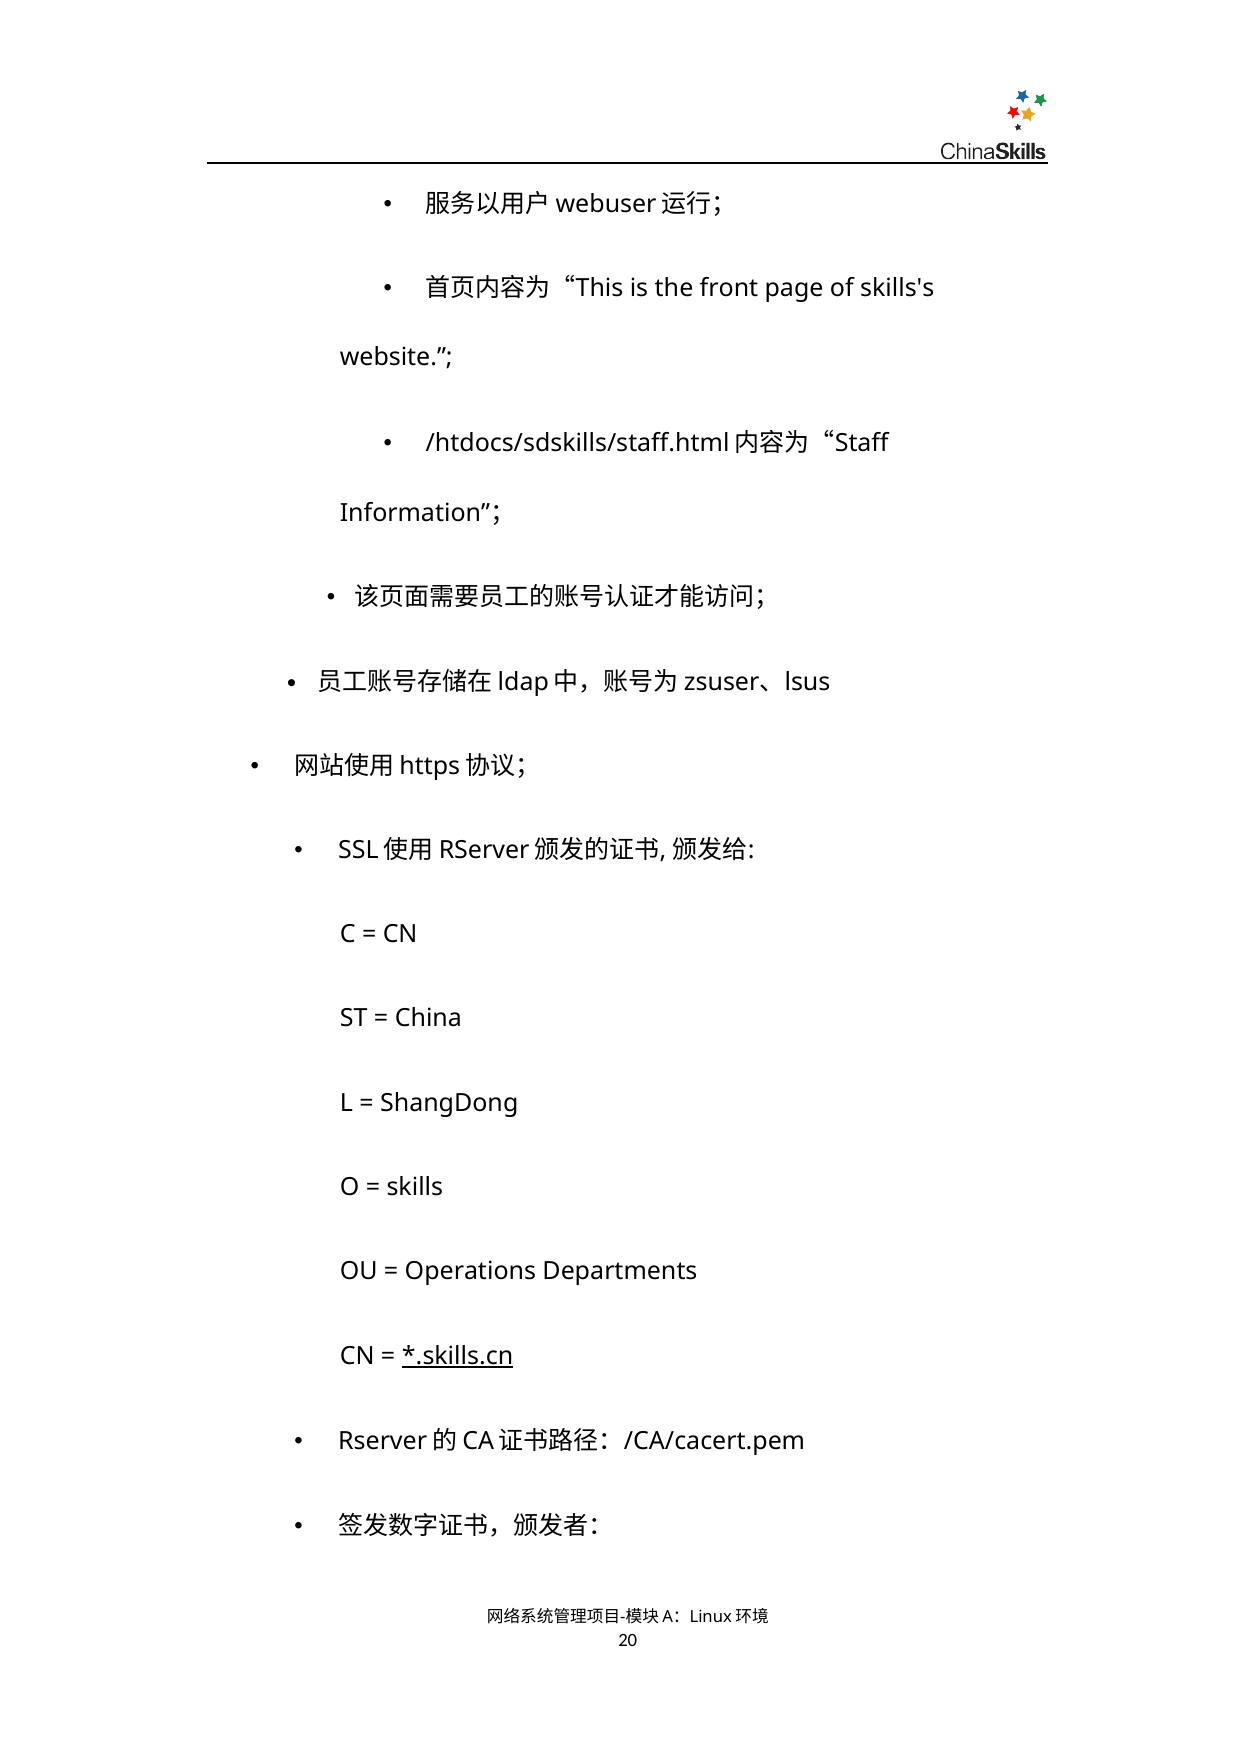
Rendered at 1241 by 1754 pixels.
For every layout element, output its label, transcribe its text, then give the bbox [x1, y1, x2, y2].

text ST = China [339, 984, 1048, 1049]
list 该页面需要员工的账号认证才能访问； [310, 562, 1048, 627]
text O = skills [339, 1153, 1048, 1218]
list 网站使用https协议； [250, 731, 1048, 796]
list SSL使用RServer颁发的证书, 颁发给: [294, 816, 1048, 881]
picture [939, 88, 1049, 161]
list /htdocs/sdskills/staff.html内容为“Staff Information”； [339, 408, 1048, 543]
text OU = Operations Departments [339, 1238, 1048, 1303]
text L = ShangDong [339, 1069, 1048, 1134]
list 首页内容为“This is the front page of skills's website.”; [339, 253, 1048, 388]
text CN = *.skills.cn [339, 1322, 1048, 1387]
list Rserver的CA证书路径：/CA/cacert.pem [294, 1406, 1048, 1471]
list 员工账号存储在ldap中，账号为zsuser、lsus [288, 647, 1048, 712]
list 签发数字证书，颁发者： [294, 1491, 1048, 1556]
text C = CN [339, 900, 1048, 965]
list 服务以用户webuser运行； [339, 169, 1048, 234]
